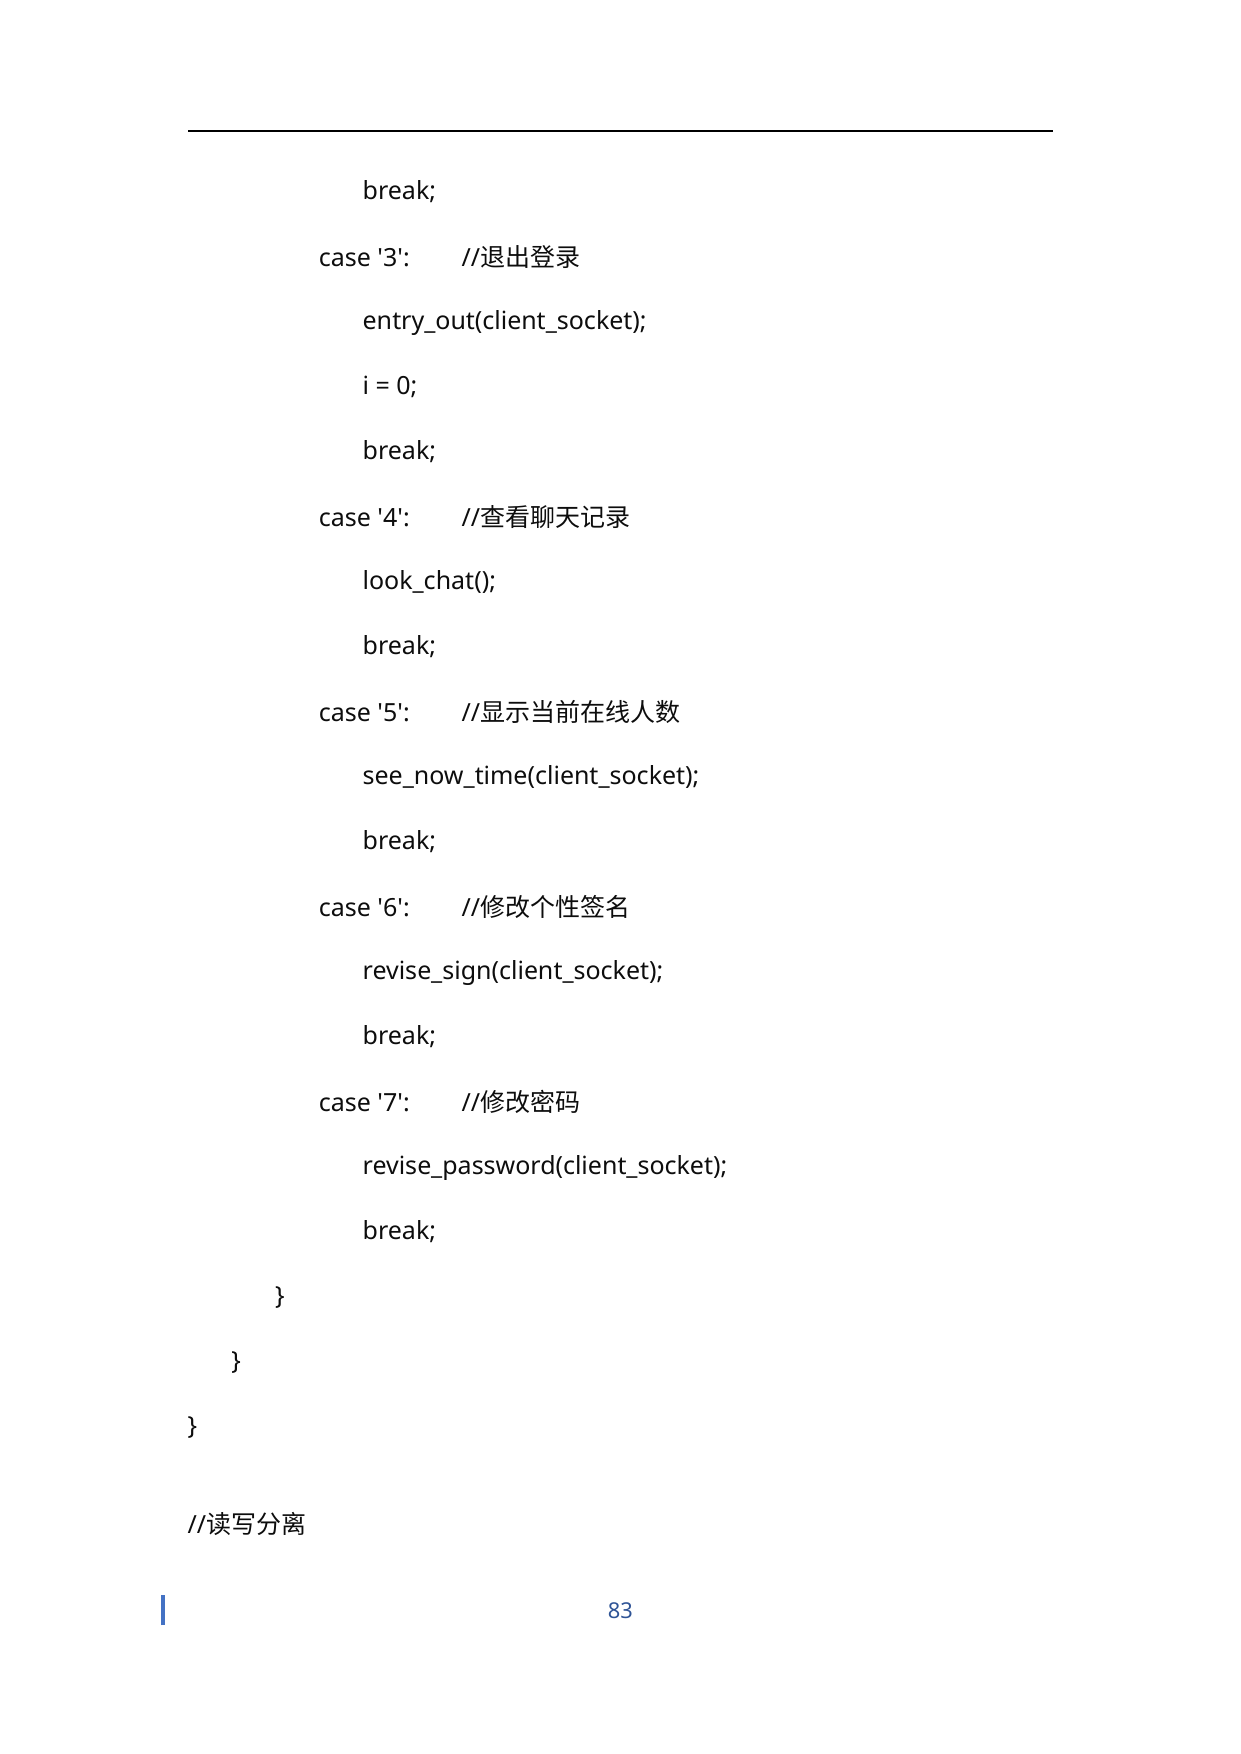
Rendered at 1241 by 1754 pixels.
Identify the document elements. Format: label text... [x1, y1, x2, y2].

text revise_password(client_socket); [187, 1133, 1053, 1198]
text case '7': //修改密码 [187, 1068, 1053, 1133]
text } [187, 1393, 1053, 1458]
text see_now_time(client_socket); [187, 743, 1053, 808]
text look_chat(); [187, 548, 1053, 613]
text break; [187, 158, 1053, 223]
text entry_out(client_socket); [187, 288, 1053, 353]
text case '4': //查看聊天记录 [187, 483, 1053, 548]
text case '5': //显示当前在线人数 [187, 678, 1053, 743]
text break; [187, 1003, 1053, 1068]
text break; [187, 808, 1053, 873]
text //读写分离 [187, 1490, 1053, 1555]
text case '6': //修改个性签名 [187, 873, 1053, 938]
text } [187, 1328, 1053, 1393]
text case '3': //退出登录 [187, 223, 1053, 288]
text break; [187, 613, 1053, 678]
text revise_sign(client_socket); [187, 938, 1053, 1003]
text break; [187, 418, 1053, 483]
text i = 0; [187, 353, 1053, 418]
text } [187, 1263, 1053, 1328]
text break; [187, 1198, 1053, 1263]
